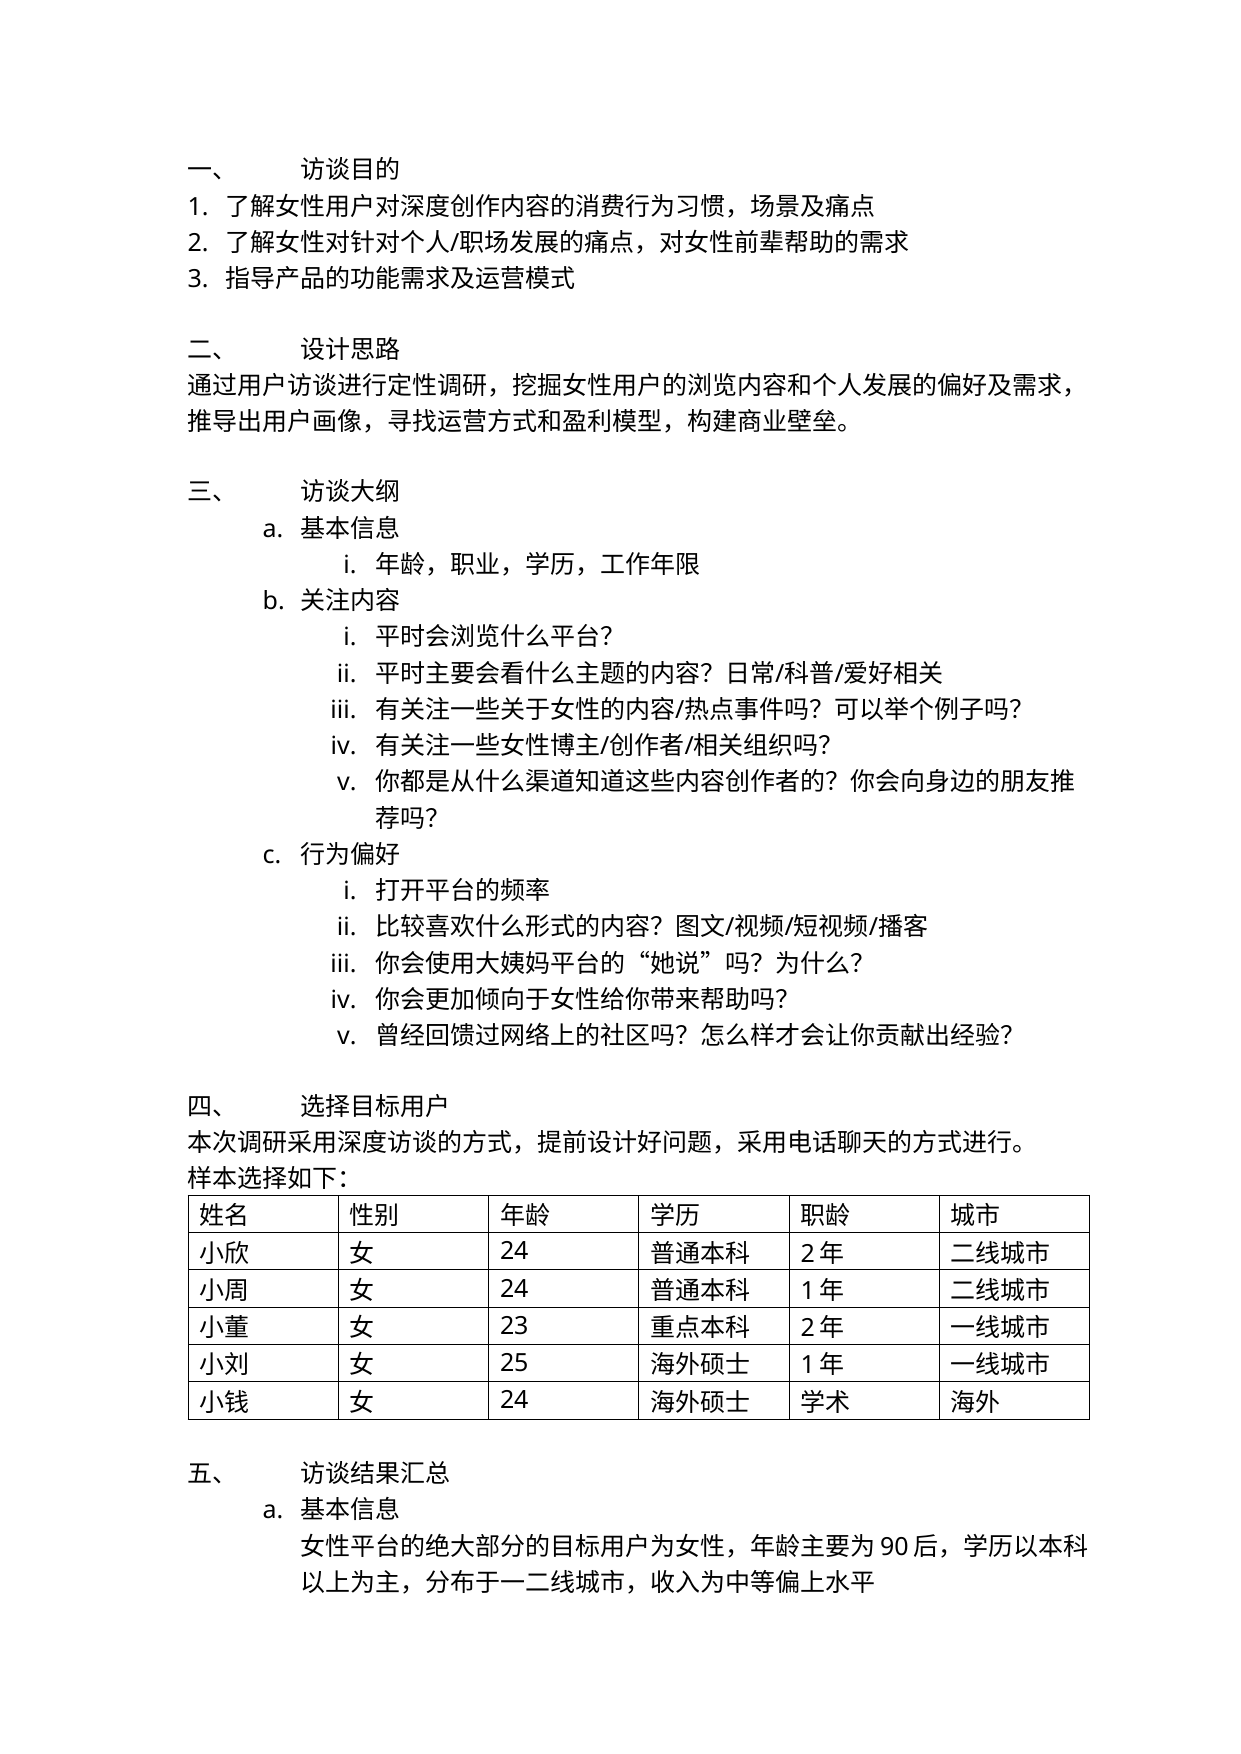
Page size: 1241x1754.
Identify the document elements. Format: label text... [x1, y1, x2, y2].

list 平时会浏览什么平台？ [356, 617, 1090, 653]
list 访谈结果汇总 [187, 1453, 1090, 1490]
table_cell 24 [489, 1382, 638, 1418]
list 了解女性对针对个人/职场发展的痛点，对女性前辈帮助的需求 [187, 222, 1090, 259]
table_cell 海外硕士 [639, 1382, 789, 1418]
table_cell 小周 [189, 1270, 338, 1307]
table_cell 24 [489, 1233, 638, 1269]
list 曾经回馈过网络上的社区吗？怎么样才会让你贡献出经验？ [356, 1016, 1090, 1052]
text 通过用户访谈进行定性调研，挖掘女性用户的浏览内容和个人发展的偏好及需求，推导出用户画像，寻找运营方式和盈利模型，构建商业壁垒。 [187, 365, 1090, 438]
list 打开平台的频率 [356, 871, 1090, 907]
table_cell 1年 [790, 1345, 939, 1381]
table_cell 2年 [790, 1233, 939, 1269]
table_cell 1年 [790, 1270, 939, 1307]
table_cell 2年 [790, 1308, 939, 1344]
table_cell 海外硕士 [639, 1345, 789, 1381]
table_cell 小刘 [189, 1345, 338, 1381]
table_cell 小欣 [189, 1233, 338, 1269]
list 了解女性用户对深度创作内容的消费行为习惯，场景及痛点 [187, 186, 1090, 222]
table_cell 女 [339, 1270, 488, 1307]
list 关注内容 [262, 581, 1090, 617]
table_cell 小董 [189, 1308, 338, 1344]
list 女性平台的绝大部分的目标用户为女性，年龄主要为90后，学历以本科以上为主，分布于一二线城市，收入为中等偏上水平 [300, 1526, 1090, 1598]
table_cell 学术 [790, 1382, 939, 1418]
list 你会使用大姨妈平台的“她说”吗？为什么？ [356, 943, 1090, 979]
table_header 职龄 [790, 1196, 939, 1232]
list 指导产品的功能需求及运营模式 [187, 259, 1090, 295]
list 比较喜欢什么形式的内容？图文/视频/短视频/播客 [356, 907, 1090, 943]
text 本次调研采用深度访谈的方式，提前设计好问题，采用电话聊天的方式进行。 [187, 1122, 1090, 1158]
table_cell 海外 [940, 1382, 1089, 1418]
table_cell 女 [339, 1308, 488, 1344]
table_cell 一线城市 [940, 1345, 1089, 1381]
table_cell 女 [339, 1345, 488, 1381]
text 样本选择如下： [187, 1158, 1090, 1195]
list 有关注一些关于女性的内容/热点事件吗？可以举个例子吗？ [356, 689, 1090, 726]
list 你都是从什么渠道知道这些内容创作者的？你会向身边的朋友推荐吗？ [356, 762, 1090, 834]
table_header 学历 [639, 1196, 789, 1232]
list 访谈目的 [187, 150, 1090, 186]
table_cell 23 [489, 1308, 638, 1344]
list 基本信息 [262, 1490, 1090, 1526]
table_cell 24 [489, 1270, 638, 1307]
table_cell 一线城市 [940, 1308, 1089, 1344]
table_header 城市 [940, 1196, 1089, 1232]
table_cell 二线城市 [940, 1270, 1089, 1307]
table_header 姓名 [189, 1196, 338, 1232]
table_cell 小钱 [189, 1382, 338, 1418]
table_cell 普通本科 [639, 1270, 789, 1307]
list 设计思路 [187, 329, 1090, 365]
list 年龄，职业，学历，工作年限 [356, 544, 1090, 581]
list 行为偏好 [262, 834, 1090, 871]
table_cell 女 [339, 1233, 488, 1269]
table_header 性别 [339, 1196, 488, 1232]
table_cell 25 [489, 1345, 638, 1381]
list 基本信息 [262, 508, 1090, 544]
table_cell 重点本科 [639, 1308, 789, 1344]
list 你会更加倾向于女性给你带来帮助吗？ [356, 979, 1090, 1016]
table_header 年龄 [489, 1196, 638, 1232]
table_cell 二线城市 [940, 1233, 1089, 1269]
list 有关注一些女性博主/创作者/相关组织吗？ [356, 726, 1090, 762]
table_cell 普通本科 [639, 1233, 789, 1269]
table_cell 女 [339, 1382, 488, 1418]
list 访谈大纲 [187, 472, 1090, 508]
list 选择目标用户 [187, 1086, 1090, 1122]
list 平时主要会看什么主题的内容？日常/科普/爱好相关 [356, 653, 1090, 689]
